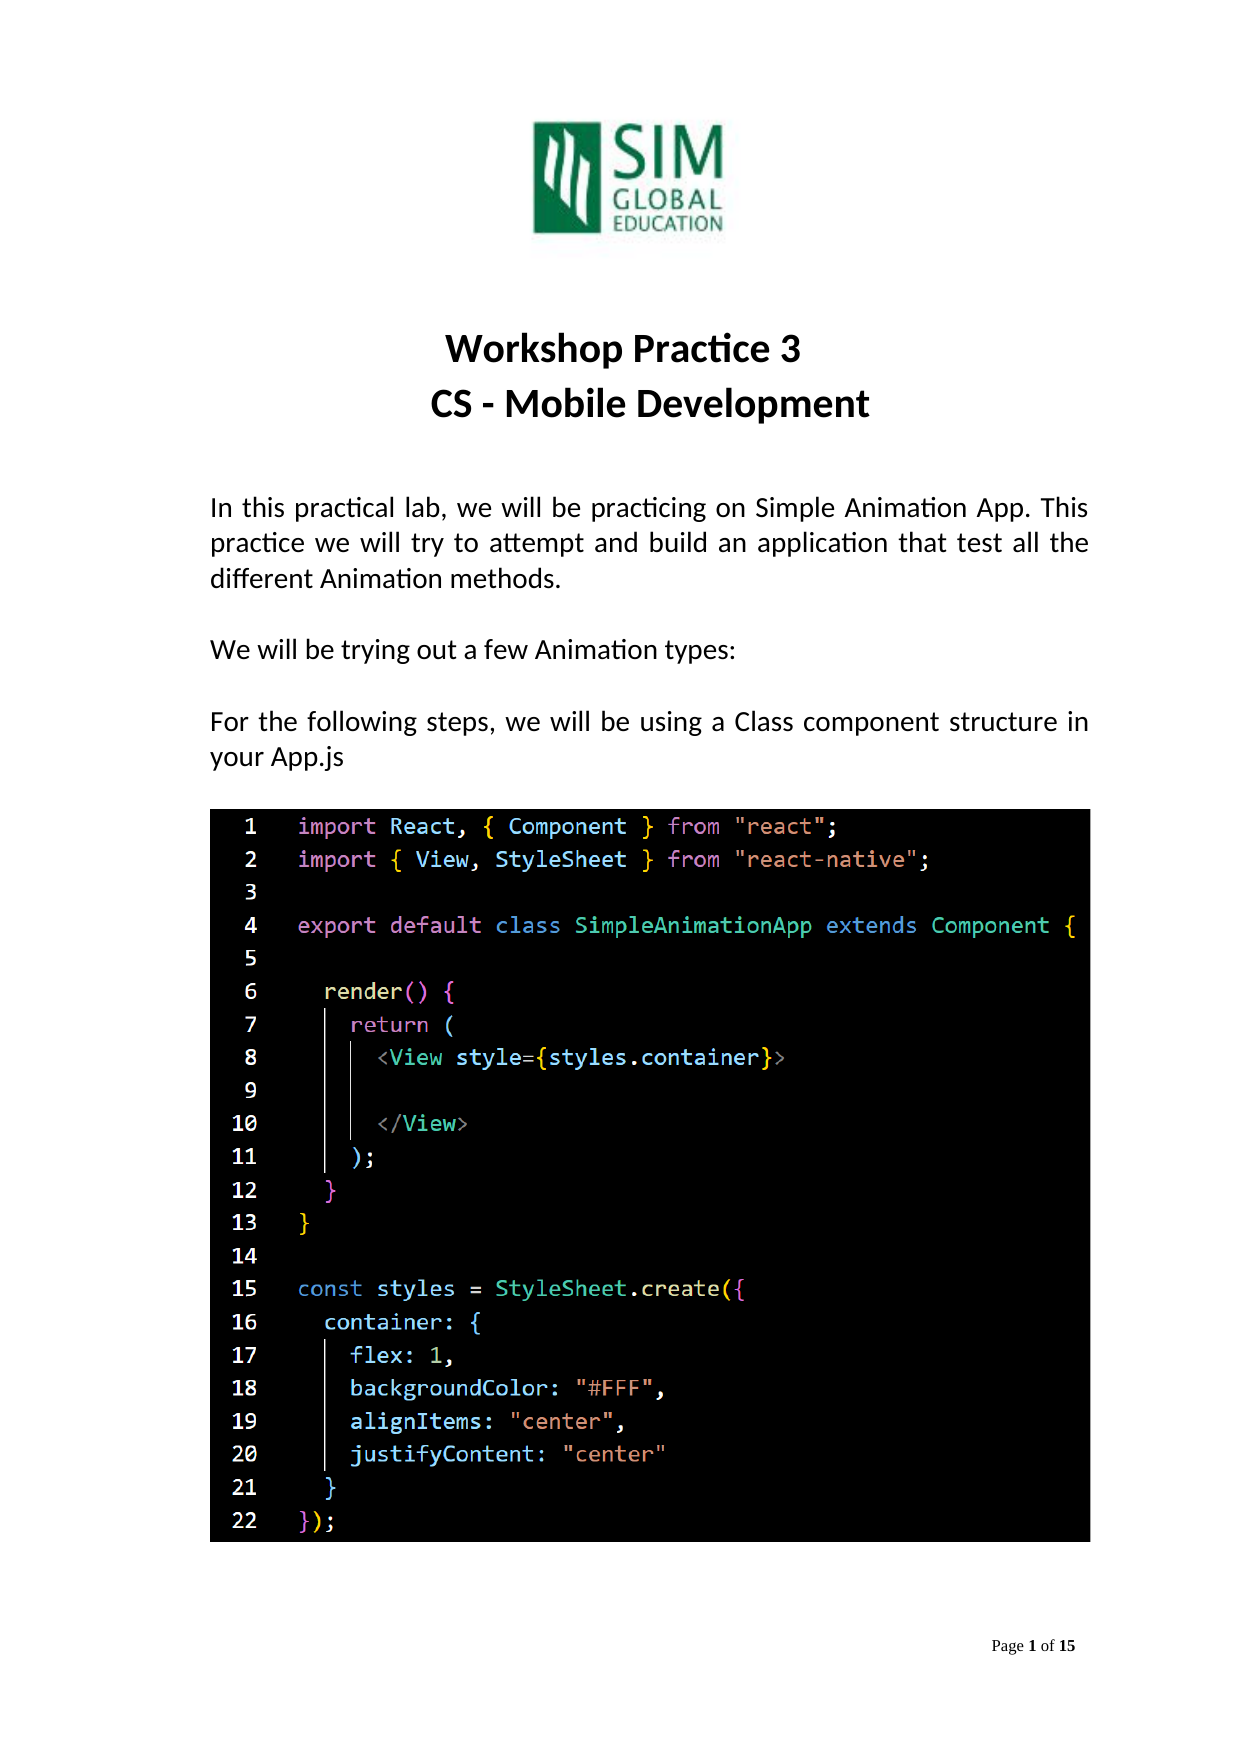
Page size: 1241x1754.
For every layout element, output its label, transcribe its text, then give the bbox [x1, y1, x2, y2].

text We will be trying out a few Animation types: [210, 631, 1090, 667]
picture [210, 809, 1091, 1542]
text CS - Mobile Development [191, 377, 1091, 428]
picture [506, 93, 750, 264]
text For the following steps, we will be using a Class component structure in your App.js [210, 703, 1090, 774]
text In this practical lab, we will be practicing on Simple Animation App. This practice we will try to attempt and build an application that test all the different Animation methods. [210, 489, 1090, 596]
text Workshop Practice 3 [210, 322, 1036, 373]
